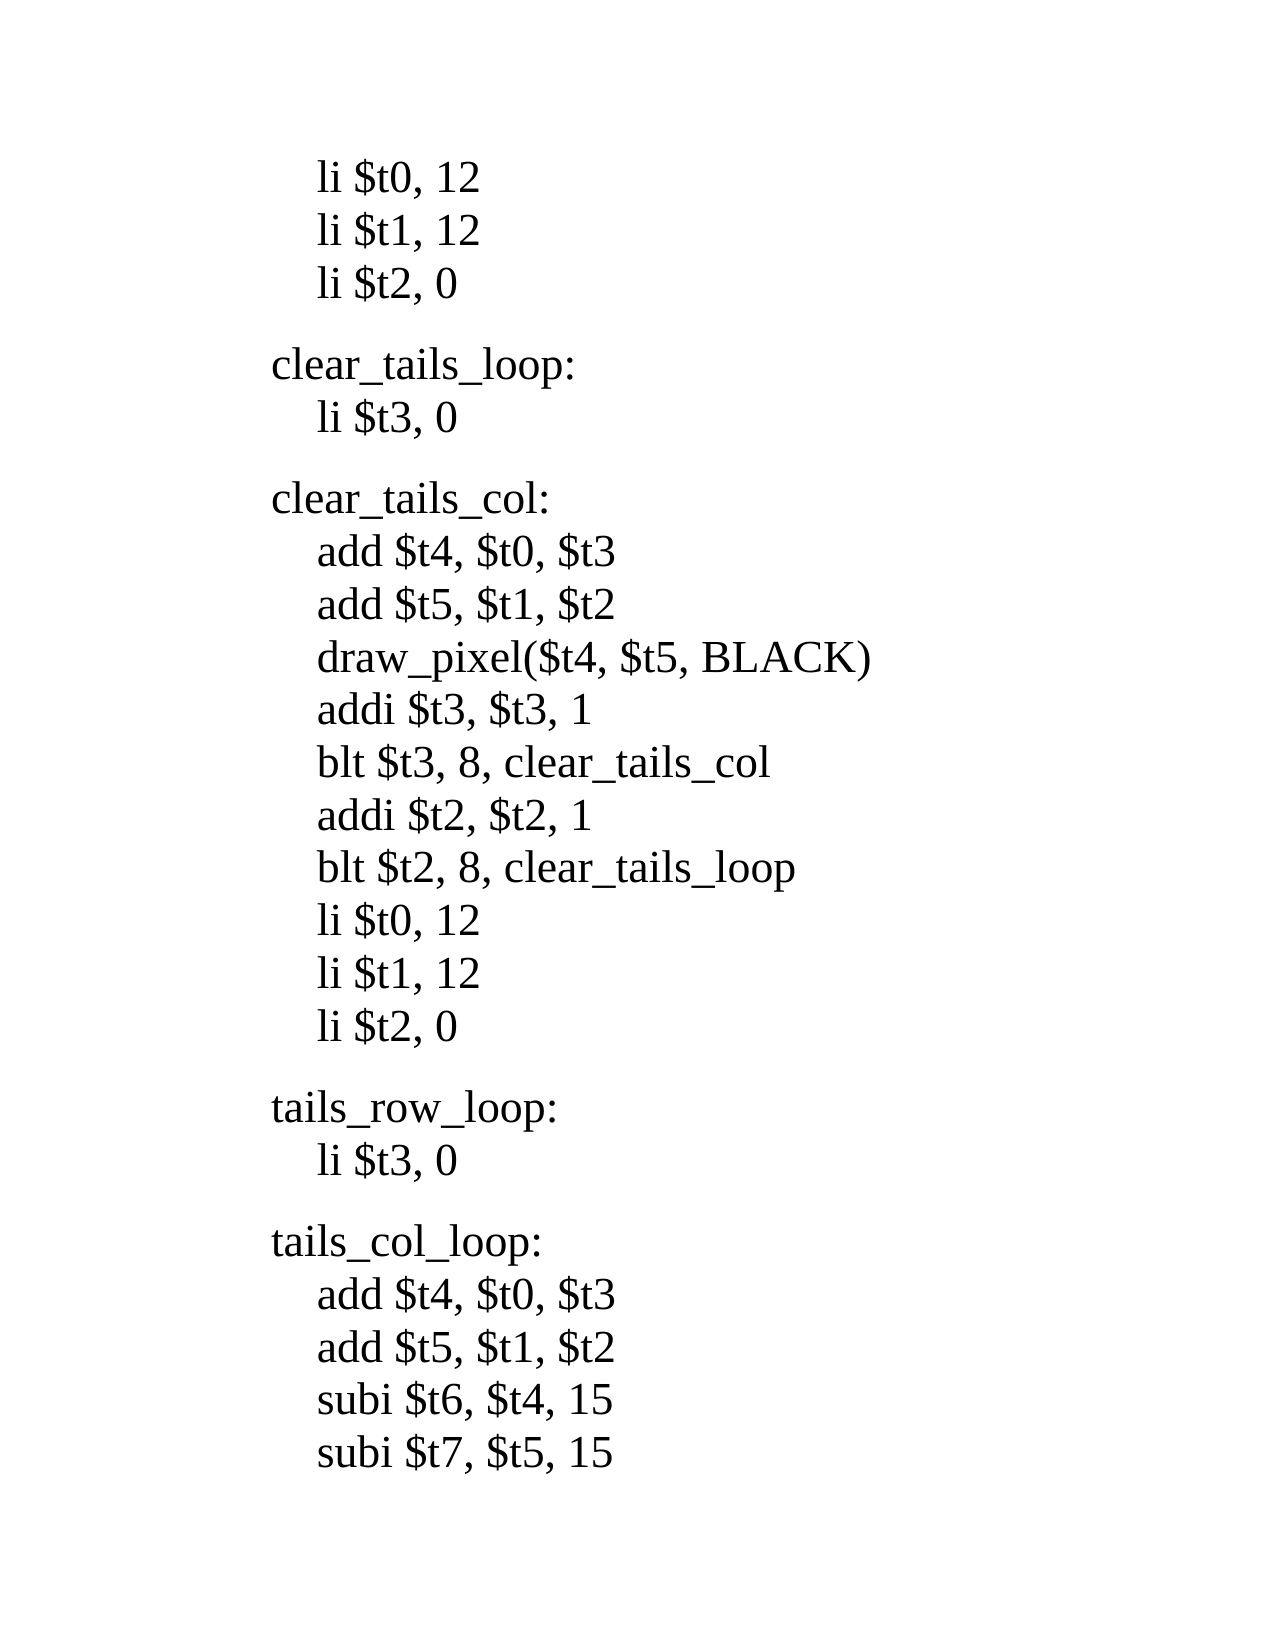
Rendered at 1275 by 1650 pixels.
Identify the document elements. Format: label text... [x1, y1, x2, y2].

list blt $t2, 8, clear_tails_loop [225, 840, 1125, 893]
list addi $t3, $t3, 1 [225, 682, 1125, 734]
list add $t4, $t0, $t3 [225, 524, 1125, 576]
list li $t1, 12 [225, 203, 1125, 255]
list li $t3, 0 [225, 389, 1125, 442]
list tails_col_loop: [225, 1214, 1125, 1266]
list add $t5, $t1, $t2 [225, 1319, 1125, 1372]
list addi $t2, $t2, 1 [225, 787, 1125, 840]
list clear_tails_loop: [225, 337, 1125, 389]
list subi $t6, $t4, 15 [225, 1372, 1125, 1424]
list tails_row_loop: [225, 1079, 1125, 1132]
list li $t0, 12 [225, 150, 1125, 203]
list li $t2, 0 [225, 998, 1125, 1051]
list li $t1, 12 [225, 945, 1125, 998]
list subi $t7, $t5, 15 [225, 1424, 1125, 1477]
list add $t4, $t0, $t3 [225, 1266, 1125, 1319]
list blt $t3, 8, clear_tails_col [225, 734, 1125, 787]
list li $t2, 0 [225, 255, 1125, 308]
list add $t5, $t1, $t2 [225, 576, 1125, 629]
list li $t3, 0 [225, 1132, 1125, 1185]
list draw_pixel($t4, $t5, BLACK) [225, 629, 1125, 682]
list clear_tails_col: [225, 471, 1125, 524]
list li $t0, 12 [225, 893, 1125, 945]
